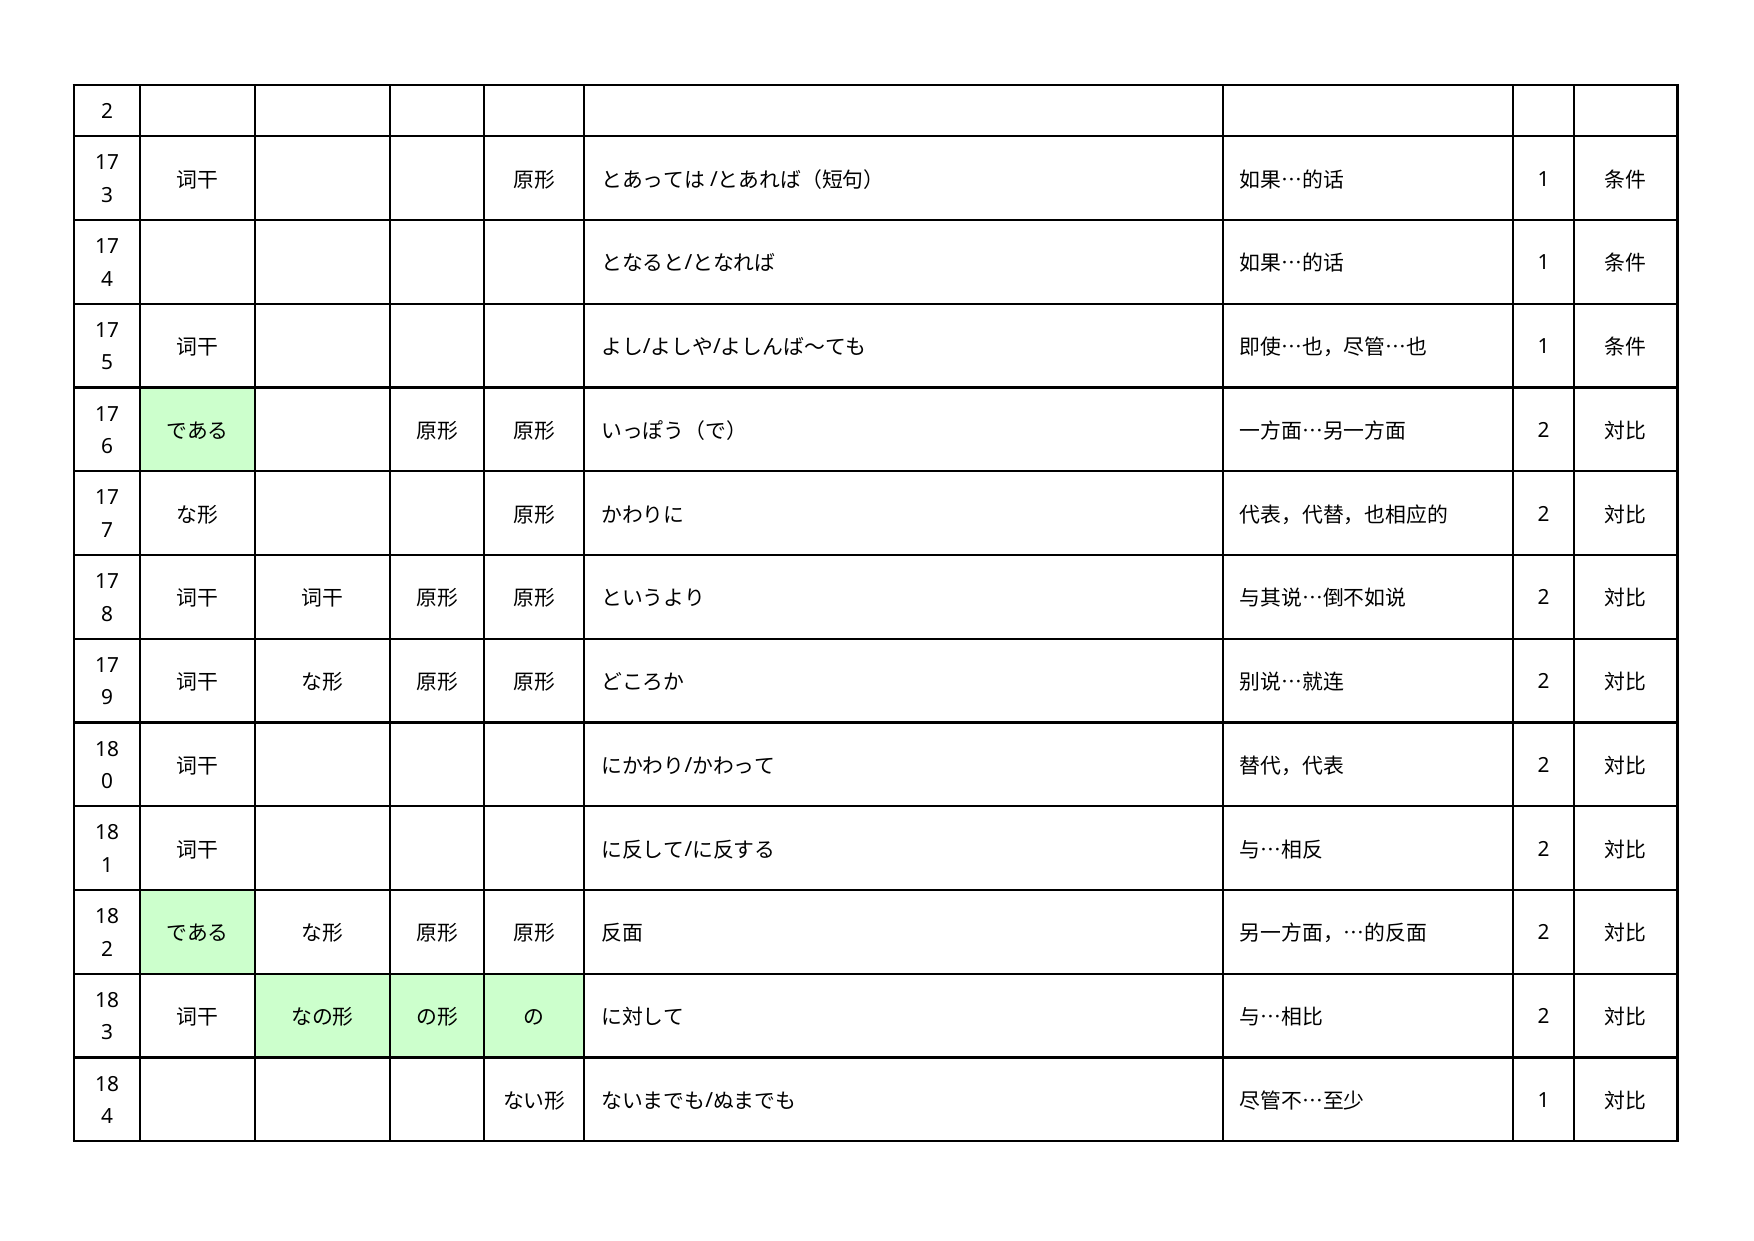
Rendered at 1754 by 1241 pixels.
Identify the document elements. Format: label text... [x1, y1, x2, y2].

table_cell 即使…也，尽管…也 [1224, 305, 1512, 386]
table_cell 一方面…另一方面 [1224, 389, 1512, 470]
table_cell とあっては /とあれば（短句） [585, 137, 1222, 219]
table_cell に対して [585, 975, 1222, 1056]
table_cell 词干 [141, 640, 254, 721]
table_cell よし/よしや/よしんば〜ても [585, 305, 1222, 386]
table_cell 如果…的话 [1224, 221, 1512, 303]
table_cell [256, 137, 389, 219]
table_cell である [141, 389, 254, 470]
table_cell 原形 [485, 389, 583, 470]
table_cell なくして（は） [585, 86, 1222, 135]
table_cell 词干 [141, 305, 254, 386]
table_cell 另一方面，…的反面 [1224, 891, 1512, 973]
table_cell [485, 305, 583, 386]
table_cell [391, 1059, 483, 1140]
table_cell [391, 724, 483, 805]
table_cell 1 [1514, 137, 1573, 219]
table_cell 条件 [1575, 137, 1676, 219]
table_cell [256, 472, 389, 554]
table_cell 対比 [1575, 472, 1676, 554]
table_cell [485, 221, 583, 303]
table_cell 184 [75, 1059, 139, 1140]
table_cell [391, 86, 483, 135]
table_cell 2 [1514, 640, 1573, 721]
table_cell 2 [1514, 389, 1573, 470]
table_cell 180 [75, 724, 139, 805]
table_cell 条件 [1575, 305, 1676, 386]
table_cell [391, 472, 483, 554]
table_cell 182 [75, 891, 139, 973]
table_cell 词干 [141, 807, 254, 889]
table_cell ない形 [485, 1059, 583, 1140]
table_cell にかわり/かわって [585, 724, 1222, 805]
table_cell [141, 1059, 254, 1140]
table_cell 1 [1514, 86, 1573, 135]
table_cell [256, 724, 389, 805]
table_cell 条件 [1575, 86, 1676, 135]
table_cell 原形 [391, 389, 483, 470]
table_cell 176 [75, 389, 139, 470]
table_cell 尽管不…至少 [1224, 1059, 1512, 1140]
table_cell 175 [75, 305, 139, 386]
table_cell 2 [1514, 472, 1573, 554]
table_cell 原形 [391, 640, 483, 721]
table_cell 替代，代表 [1224, 724, 1512, 805]
table_cell 原形 [485, 640, 583, 721]
table_cell どころか [585, 640, 1222, 721]
table_cell 2 [1514, 975, 1573, 1056]
table_cell 2 [1514, 556, 1573, 638]
table_cell 词干 [141, 724, 254, 805]
table_cell 183 [75, 975, 139, 1056]
table_cell 原形 [485, 891, 583, 973]
table_cell 反面 [585, 891, 1222, 973]
table_cell な形 [256, 640, 389, 721]
table_cell 179 [75, 640, 139, 721]
table_cell 1 [1514, 1059, 1573, 1140]
table_cell [391, 305, 483, 386]
table_cell 与…相比 [1224, 975, 1512, 1056]
table_cell ないまでも/ぬまでも [585, 1059, 1222, 1140]
table_cell 与…相反 [1224, 807, 1512, 889]
table_cell の [485, 975, 583, 1056]
table_cell 1 [1514, 221, 1573, 303]
table_cell 対比 [1575, 640, 1676, 721]
table_cell となると/となれば [585, 221, 1222, 303]
table_cell な形 [141, 472, 254, 554]
table_cell 如果…的话 [1224, 137, 1512, 219]
table_cell [256, 389, 389, 470]
table_cell かわりに [585, 472, 1222, 554]
table_cell 原形 [391, 891, 483, 973]
table_cell [256, 1059, 389, 1140]
table_cell 対比 [1575, 975, 1676, 1056]
table_cell 177 [75, 472, 139, 554]
table_cell [141, 221, 254, 303]
table_cell いっぽう（で） [585, 389, 1222, 470]
table_cell 172 [75, 86, 139, 135]
table_cell 原形 [391, 556, 483, 638]
table_cell [256, 807, 389, 889]
table_cell 対比 [1575, 807, 1676, 889]
table_cell [256, 305, 389, 386]
table_cell [391, 137, 483, 219]
table_cell に反して/に反する [585, 807, 1222, 889]
table_cell 181 [75, 807, 139, 889]
table_cell 原形 [485, 556, 583, 638]
table_cell [256, 221, 389, 303]
table_cell 対比 [1575, 389, 1676, 470]
table_cell [391, 221, 483, 303]
table_cell 1 [1514, 305, 1573, 386]
table_cell 原形 [485, 137, 583, 219]
table_cell 与其说…倒不如说 [1224, 556, 1512, 638]
table_cell 词干 [256, 556, 389, 638]
table_cell [256, 86, 389, 135]
table_cell 対比 [1575, 724, 1676, 805]
table_cell 词干 [141, 556, 254, 638]
table_cell な形 [256, 891, 389, 973]
table_cell 词干 [141, 137, 254, 219]
table_cell [485, 807, 583, 889]
table_cell 别说…就连 [1224, 640, 1512, 721]
table_cell 2 [1514, 807, 1573, 889]
table_cell 词干 [141, 86, 254, 135]
table_cell [485, 86, 583, 135]
table_cell 2 [1514, 891, 1573, 973]
table_cell [485, 724, 583, 805]
table_cell [391, 807, 483, 889]
table_cell 対比 [1575, 556, 1676, 638]
table_cell 条件 [1575, 221, 1676, 303]
table_cell 词干 [141, 975, 254, 1056]
table_cell 原形 [485, 472, 583, 554]
table_cell 174 [75, 221, 139, 303]
table_cell 対比 [1575, 1059, 1676, 1140]
table_cell 代表，代替，也相应的 [1224, 472, 1512, 554]
table_cell である [141, 891, 254, 973]
table_cell 没有…就 [1224, 86, 1512, 135]
table_cell の形 [391, 975, 483, 1056]
table_cell 2 [1514, 724, 1573, 805]
table_cell なの形 [256, 975, 389, 1056]
table_cell 178 [75, 556, 139, 638]
table_cell というより [585, 556, 1222, 638]
table_cell 対比 [1575, 891, 1676, 973]
table_cell 173 [75, 137, 139, 219]
